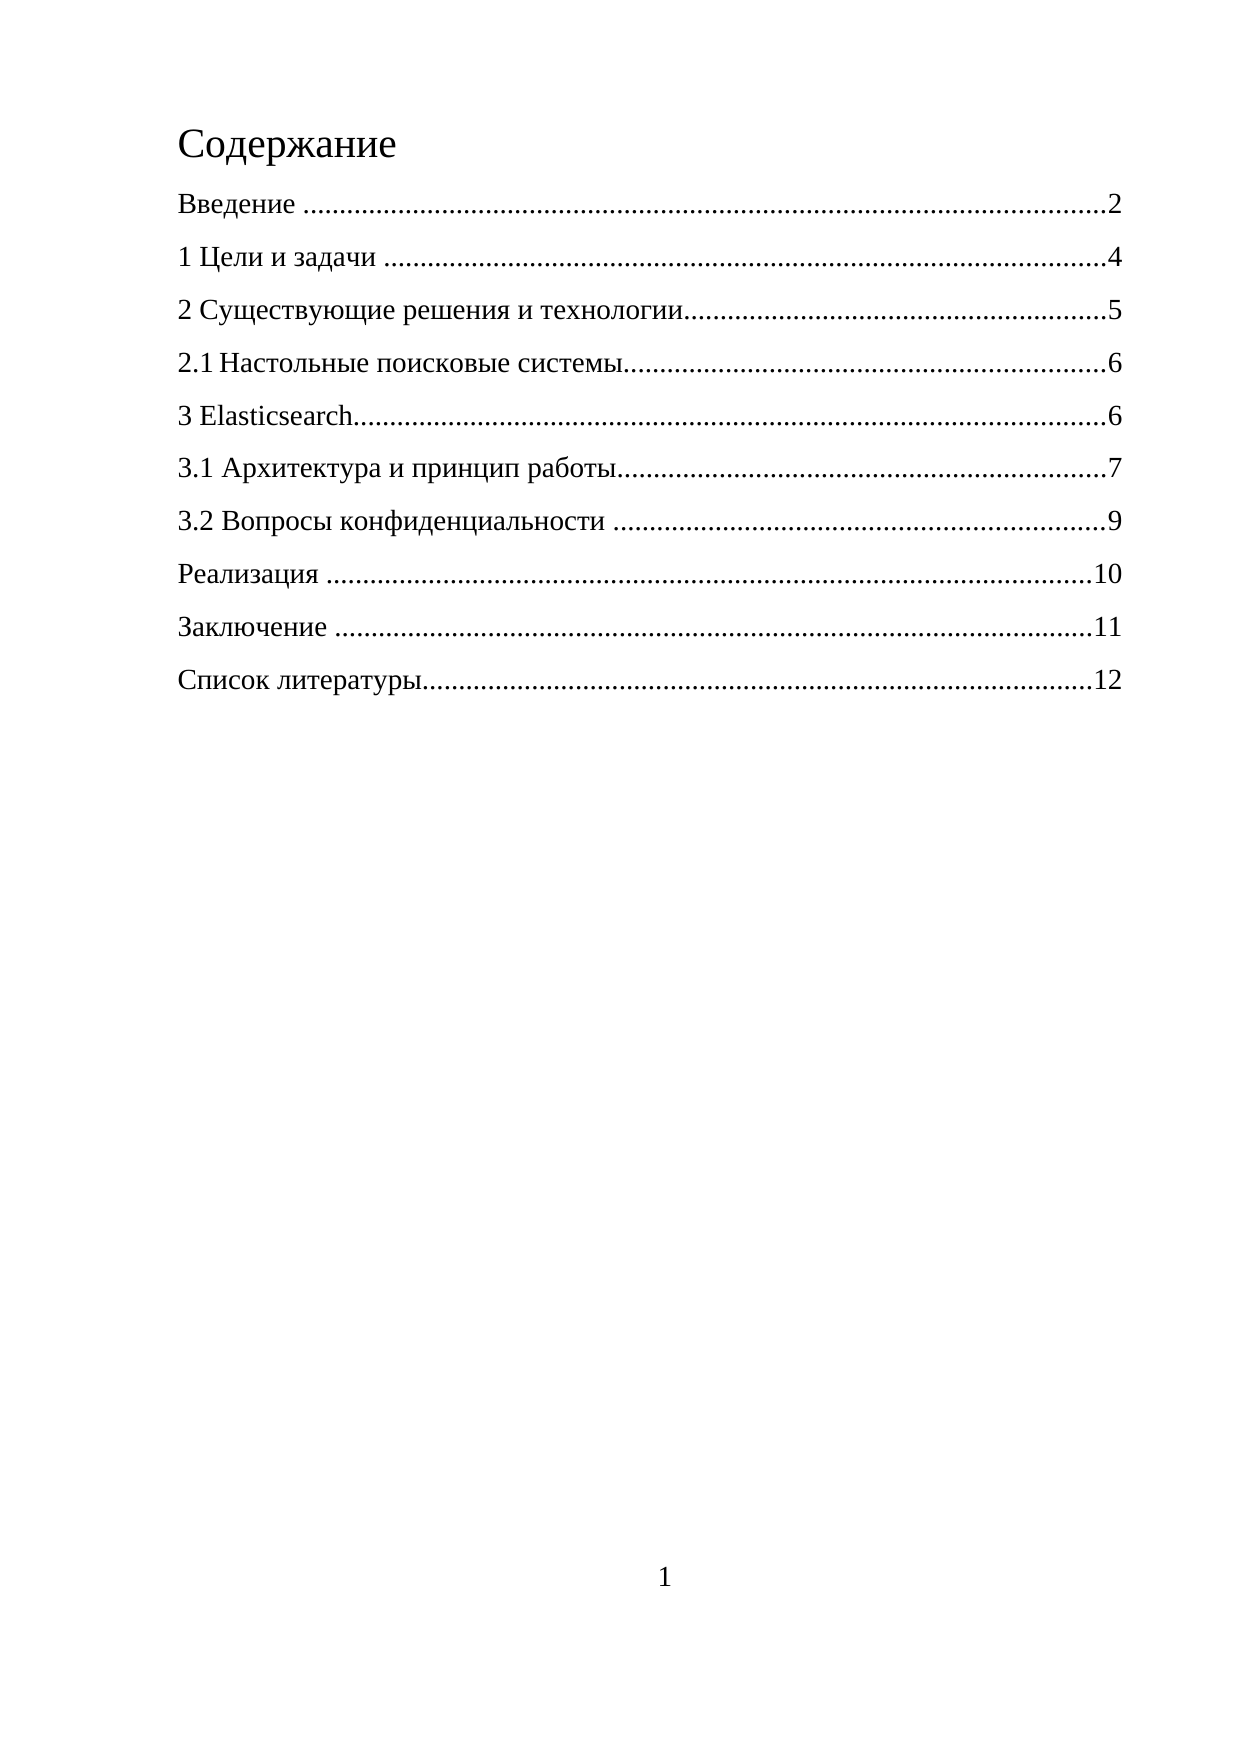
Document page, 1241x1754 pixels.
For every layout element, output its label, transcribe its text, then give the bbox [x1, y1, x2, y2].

text 3.1 Архитектура и принцип работы 7 [177, 451, 1152, 484]
text 3 Elasticsearch 6 [177, 398, 1152, 431]
text Список литературы 12 [177, 662, 1152, 695]
text Содержание [177, 118, 1152, 166]
text 1 Цели и задачи 4 [177, 239, 1152, 273]
text Реализация 10 [177, 556, 1152, 590]
text 2.1 Настольные поисковые системы 6 [177, 345, 1152, 378]
text 1 [177, 1559, 1152, 1593]
text 2 Существующие решения и технологии 5 [177, 292, 1152, 326]
text 3.2 Вопросы конфиденциальности 9 [177, 503, 1152, 537]
text Заключение 11 [177, 609, 1152, 642]
text Введение 2 [177, 186, 1152, 220]
